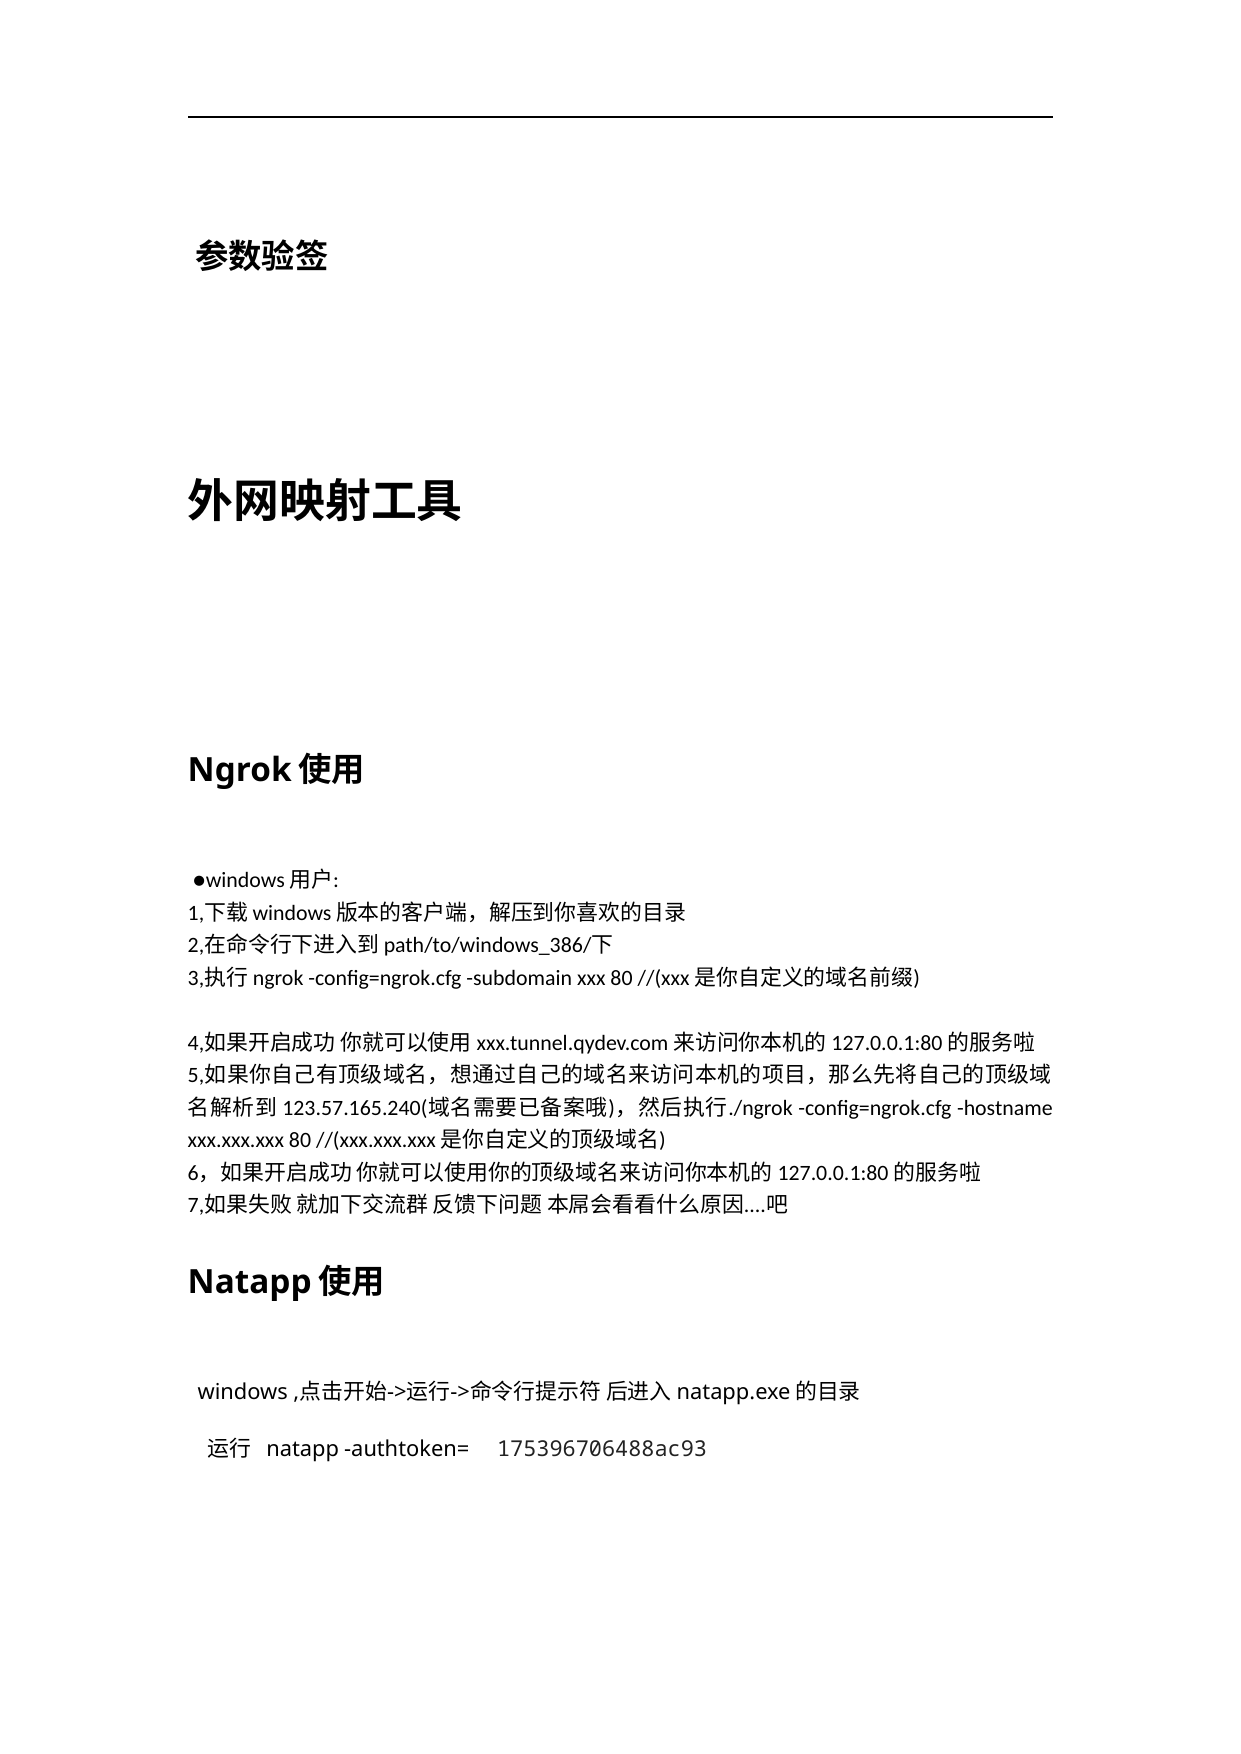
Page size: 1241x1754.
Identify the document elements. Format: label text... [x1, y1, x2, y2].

text windows ,点击开始->运行->命令行提示符 后进入 natapp.exe的目录 运行 natapp -authtoken= 175396706488ac93 [187, 1373, 1053, 1471]
subtitle 外网映射工具 [187, 449, 1053, 547]
text ●windows用户: [187, 862, 1053, 894]
text 4,如果开启成功 你就可以使用 xxx.tunnel.qydev.com 来访问你本机的 127.0.0.1:80 的服务啦 5,如果你自己有顶级域名，想通过自己的域名来访问本机的项目，那么先将自己的顶级域名解析到123.57.165.240(域名需要已备案哦)，然后执行./ngrok -config=ngrok.cfg -hostname xxx.xxx.xxx 80 //(xxx.xxx.xxx是你自定义的顶级域名) 6，如果开启成功 你就可以使用你的顶级域名来访问你本机的 127.0.0.1:80 的服务啦 7,如果失败 就加下交流群 反馈下问题 本屌会看看什么原因....吧 [187, 992, 1053, 1219]
subtitle 参数验签 [187, 222, 1053, 287]
subtitle Ngrok使用 [187, 734, 1053, 799]
subtitle Natapp使用 [187, 1246, 1053, 1311]
text 1,下载windows版本的客户端，解压到你喜欢的目录 2,在命令行下进入到path/to/windows_386/下 3,执行 ngrok -config=ngrok.cfg -subdomain xxx 80 //(xxx 是你自定义的域名前缀) [187, 894, 1053, 992]
